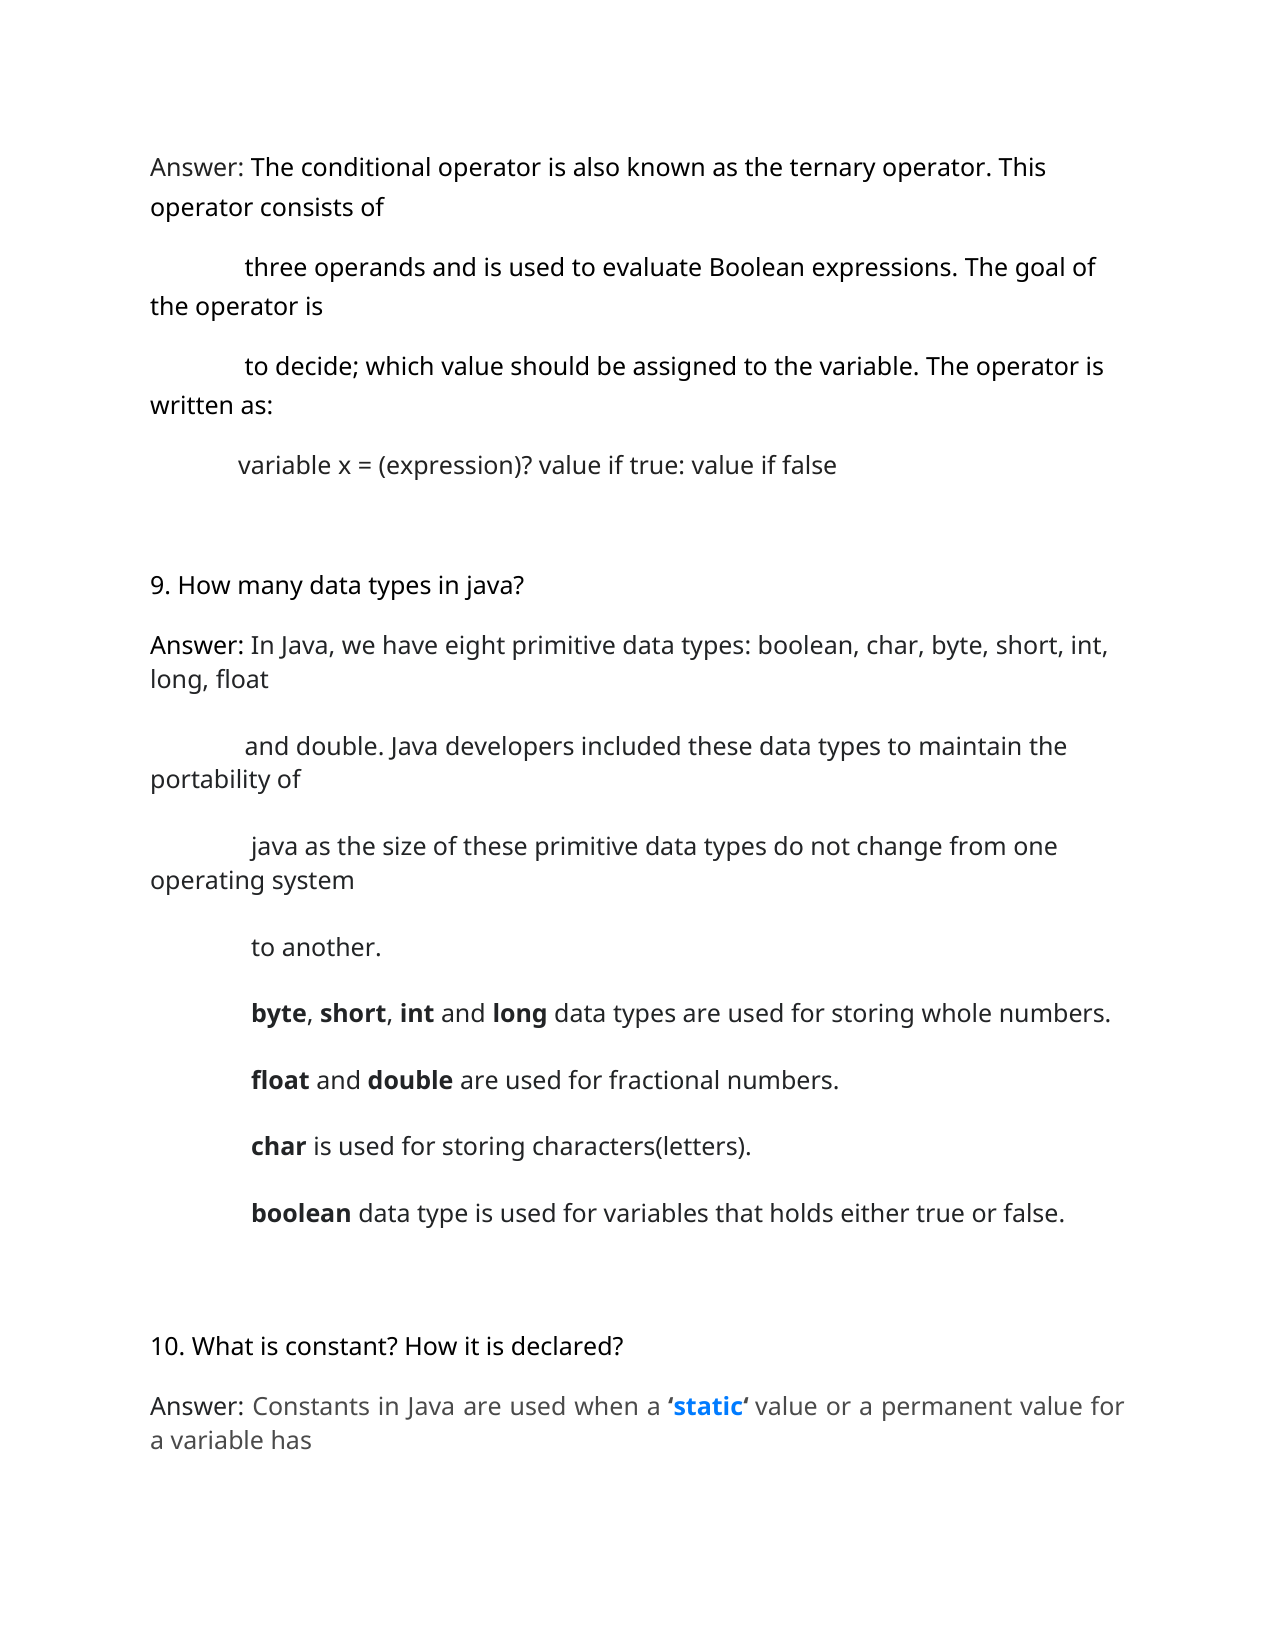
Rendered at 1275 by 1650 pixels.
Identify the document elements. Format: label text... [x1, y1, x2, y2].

text and double. Java developers included these data types to maintain the portability of [150, 728, 1125, 796]
text char is used for storing characters(letters). [225, 1129, 1125, 1163]
text three operands and is used to evaluate Boolean expressions. The goal of the operator is [150, 249, 1125, 322]
text Answer: In Java, we have eight primitive data types: boolean, char, byte, short, int, long, float [150, 627, 1125, 696]
text java as the size of these primitive data types do not change from one operating system [150, 829, 1125, 897]
text Answer: Constants in Java are used when a ‘static‘ value or a permanent value for a variable has [150, 1389, 1125, 1457]
text to decide; which value should be assigned to the variable. The operator is written as: [150, 348, 1125, 422]
text 9. How many data types in java? [150, 567, 1125, 602]
text boolean data type is used for variables that holds either true or false. [225, 1196, 1125, 1230]
text Answer: The conditional operator is also known as the ternary operator. This operator consists of [150, 150, 1125, 223]
text 10. What is constant? How it is declared? [150, 1329, 1125, 1363]
text byte, short, int and long data types are used for storing whole numbers. [225, 996, 1125, 1030]
text float and double are used for fractional numbers. [225, 1062, 1125, 1097]
text variable x = (expression)? value if true: value if false [150, 447, 1125, 482]
text to another. [150, 929, 1125, 963]
